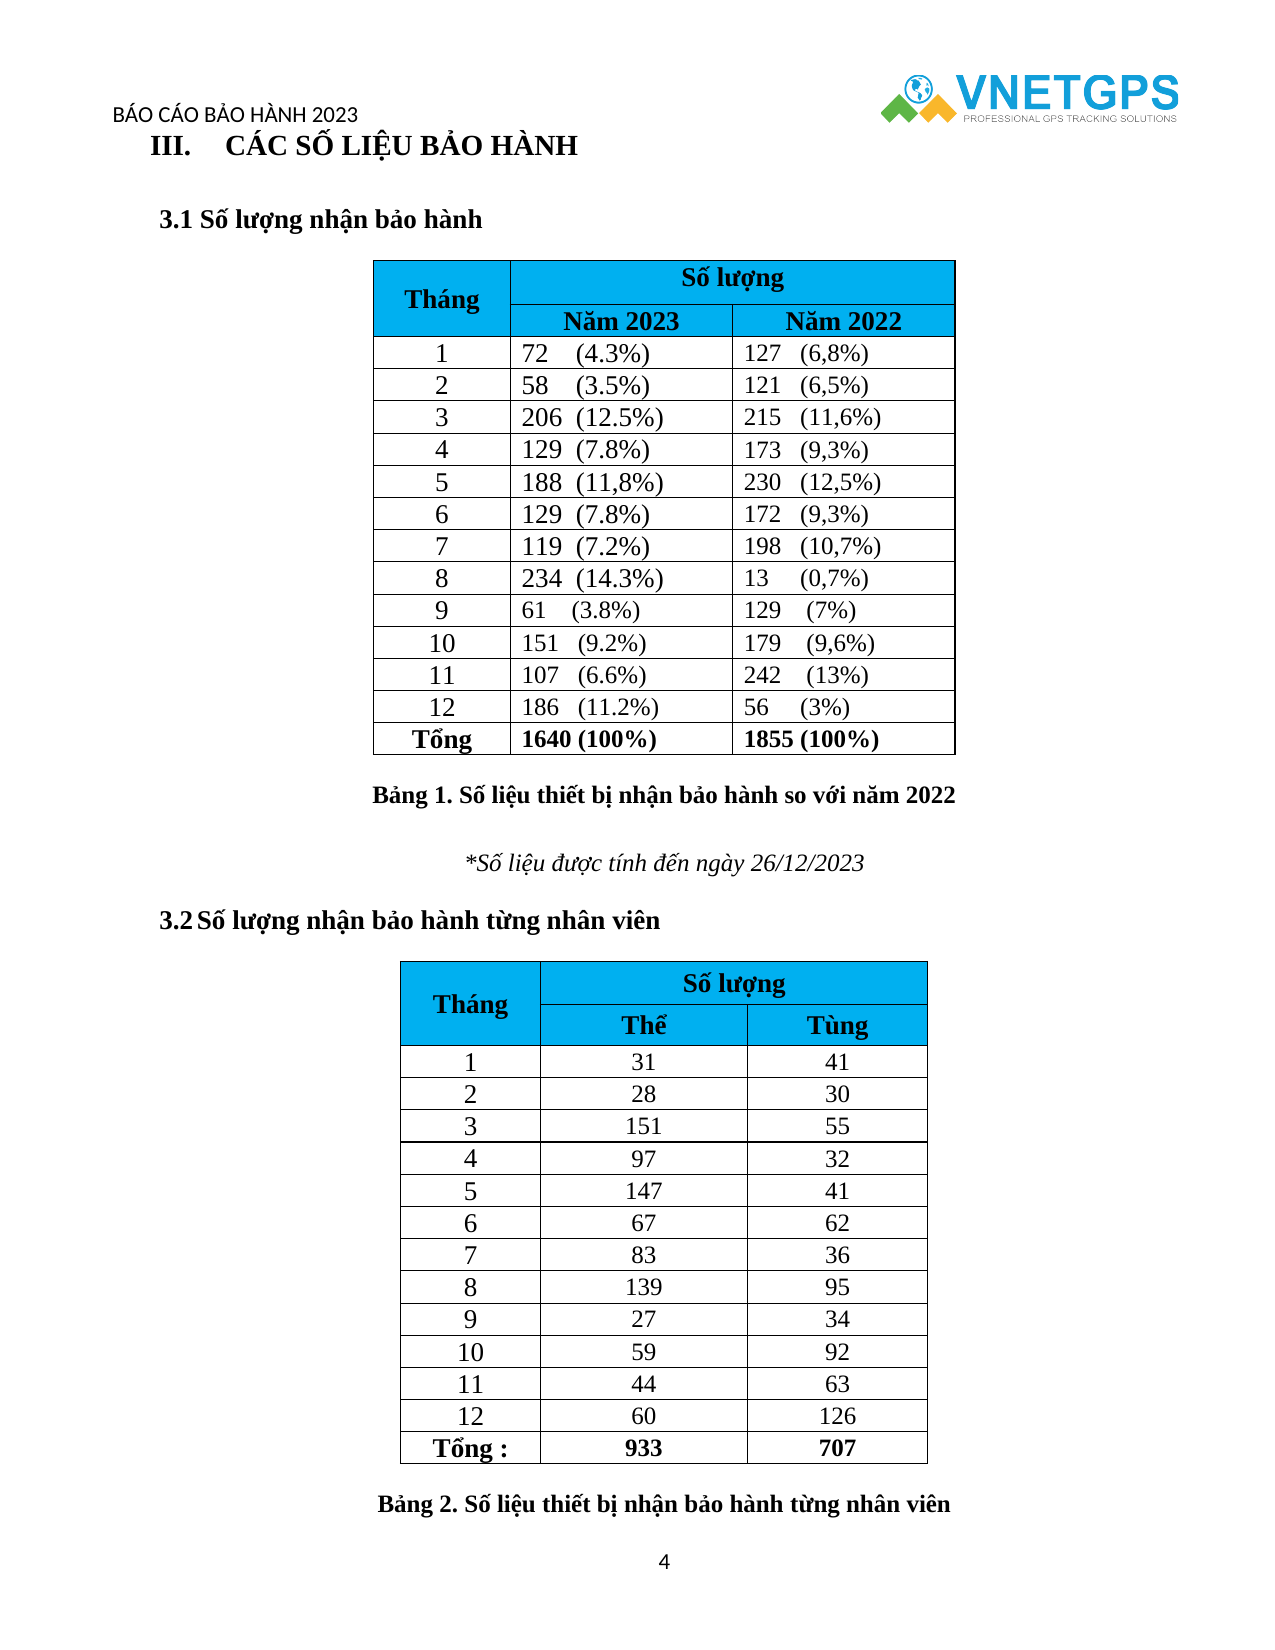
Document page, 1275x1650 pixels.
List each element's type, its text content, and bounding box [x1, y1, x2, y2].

table_cell 10 [401, 1336, 540, 1367]
table_cell Năm 2023 [511, 305, 732, 336]
table_cell 7 [401, 1239, 540, 1270]
table_cell 8 [374, 562, 510, 593]
table_cell 1640 (100%) [511, 723, 732, 754]
table_cell 8 [401, 1271, 540, 1302]
table_cell 12 [401, 1400, 540, 1431]
table_cell 139 [541, 1271, 747, 1302]
table_cell 34 [748, 1304, 927, 1334]
table_cell 129 (7%) [733, 595, 954, 626]
table_cell 62 [748, 1207, 927, 1238]
table_cell 27 [541, 1304, 747, 1334]
table_cell 11 [374, 659, 510, 690]
table_cell 206 (12.5%) [511, 401, 732, 432]
table_cell 9 [374, 595, 510, 626]
table_cell 32 [748, 1143, 927, 1174]
table_cell 9 [401, 1304, 540, 1334]
table_cell 186 (11.2%) [511, 691, 732, 722]
table_cell 151 [541, 1110, 747, 1141]
table_cell 3 [374, 401, 510, 432]
table_cell 44 [541, 1368, 747, 1399]
table_cell 2 [401, 1078, 540, 1109]
table_cell 129 (7.8%) [511, 498, 732, 529]
table_cell 121 (6,5%) [733, 369, 954, 400]
table_cell 129 (7.8%) [511, 434, 732, 465]
text 3.1 Số lượng nhận bảo hành [159, 203, 1216, 234]
text Bảng 1. Số liệu thiết bị nhận bảo hành so với năm 2022 [112, 780, 1216, 809]
table_cell Năm 2022 [733, 305, 954, 336]
table_cell 1 [401, 1046, 540, 1077]
list CÁC SỐ LIỆU BẢO HÀNH [150, 128, 1216, 162]
table_cell 30 [748, 1078, 927, 1109]
table_cell 67 [541, 1207, 747, 1238]
table_cell 7 [374, 530, 510, 561]
table_cell 5 [401, 1175, 540, 1206]
table_cell 55 [748, 1110, 927, 1141]
table_cell 4 [374, 434, 510, 465]
table_cell 4 [401, 1143, 540, 1174]
table_cell 119 (7.2%) [511, 530, 732, 561]
table_cell 56 (3%) [733, 691, 954, 722]
table_cell 173 (9,3%) [733, 434, 954, 465]
table_cell 61 (3.8%) [511, 595, 732, 626]
table_cell Tổng [374, 723, 510, 754]
table_cell 31 [541, 1046, 747, 1077]
table_cell 198 (10,7%) [733, 530, 954, 561]
table_cell 107 (6.6%) [511, 659, 732, 690]
table_header Số lượng [541, 962, 927, 1004]
table_cell 242 (13%) [733, 659, 954, 690]
table_cell 11 [401, 1368, 540, 1399]
table_cell 234 (14.3%) [511, 562, 732, 593]
table_cell 933 [541, 1432, 747, 1463]
table_cell 230 (12,5%) [733, 466, 954, 497]
table_cell 179 (9,6%) [733, 627, 954, 658]
table_cell Tổng : [401, 1432, 540, 1463]
picture [881, 75, 1179, 123]
table_cell 127 (6,8%) [733, 337, 954, 368]
text Bảng 2. Số liệu thiết bị nhận bảo hành từng nhân viên [112, 1489, 1216, 1518]
table_cell 28 [541, 1078, 747, 1109]
table_cell 151 (9.2%) [511, 627, 732, 658]
table_cell 95 [748, 1271, 927, 1302]
table_cell 12 [374, 691, 510, 722]
table_cell 2 [374, 369, 510, 400]
table_cell 188 (11,8%) [511, 466, 732, 497]
list Số lượng nhận bảo hành từng nhân viên [159, 904, 1216, 935]
table_cell 13 (0,7%) [733, 562, 954, 593]
table_cell 6 [374, 498, 510, 529]
table_cell Tùng [748, 1005, 927, 1045]
table_cell 59 [541, 1336, 747, 1367]
table_cell 97 [541, 1143, 747, 1174]
table_cell 83 [541, 1239, 747, 1270]
table_header Tháng [401, 962, 540, 1045]
table_cell 172 (9,3%) [733, 498, 954, 529]
table_header Số lượng [511, 261, 954, 304]
table_cell 5 [374, 466, 510, 497]
table_cell 1 [374, 337, 510, 368]
table_cell 63 [748, 1368, 927, 1399]
table_cell 41 [748, 1175, 927, 1206]
table_cell 58 (3.5%) [511, 369, 732, 400]
table_cell Thể [541, 1005, 747, 1045]
table_cell 72 (4.3%) [511, 337, 732, 368]
table_cell 6 [401, 1207, 540, 1238]
table_header Tháng [374, 261, 510, 336]
table_cell 1855 (100%) [733, 723, 954, 754]
table_cell 92 [748, 1336, 927, 1367]
table_cell 147 [541, 1175, 747, 1206]
table_cell 10 [374, 627, 510, 658]
table_cell 36 [748, 1239, 927, 1270]
table_cell 41 [748, 1046, 927, 1077]
table_cell 707 [748, 1432, 927, 1463]
table_cell 60 [541, 1400, 747, 1431]
text *Số liệu được tính đến ngày 26/12/2023 [112, 848, 1216, 877]
table_cell 126 [748, 1400, 927, 1431]
table_cell 215 (11,6%) [733, 401, 954, 432]
table_cell 3 [401, 1110, 540, 1141]
